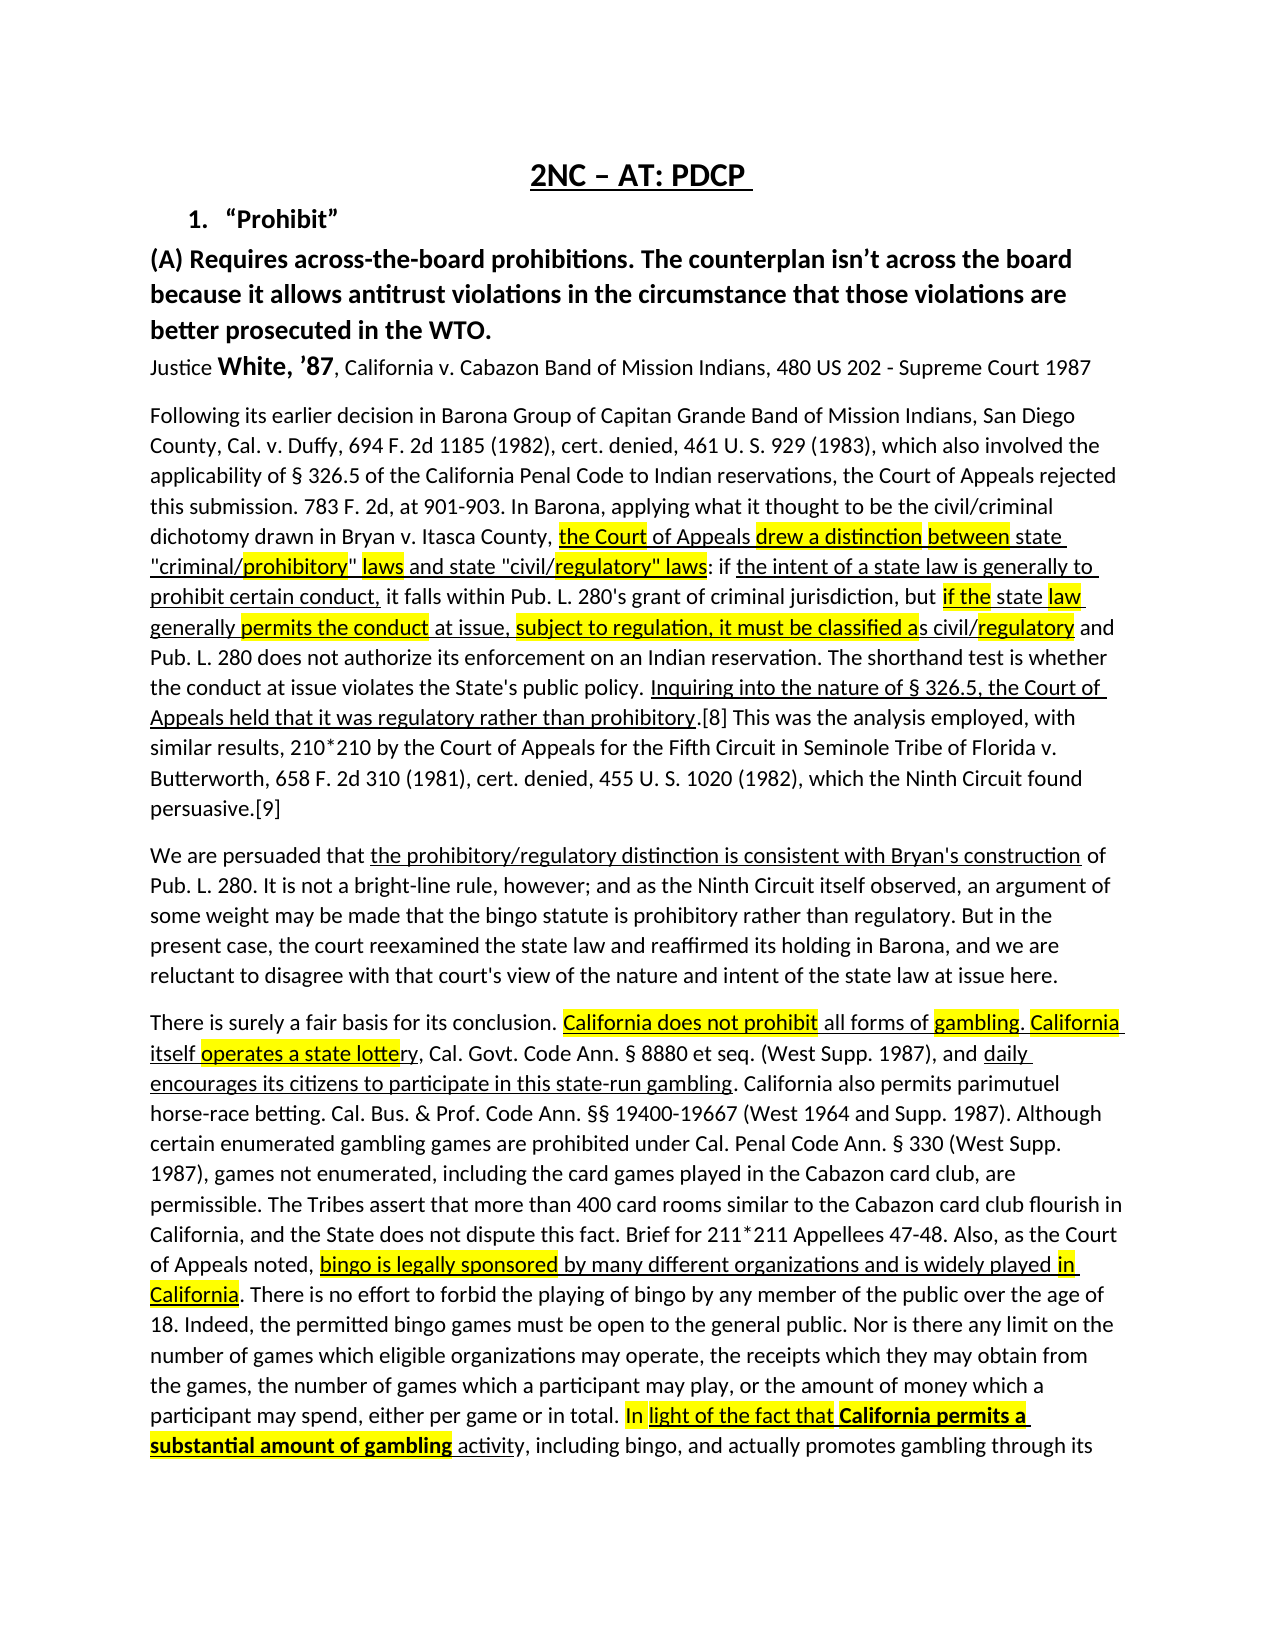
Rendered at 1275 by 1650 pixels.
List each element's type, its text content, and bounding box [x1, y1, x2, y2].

text Following its earlier decision in Barona Group of Capitan Grande Band of Mission Indians, San Diego County, Cal. v. Duffy, 694 F. 2d 1185 (1982), cert. denied, 461 U. S. 929 (1983), which also involved the applicability of § 326.5 of the California Penal Code to Indian reservations, the Court of Appeals rejected this submission. 783 F. 2d, at 901-903. In Barona, applying what it thought to be the civil/criminal dichotomy drawn in Bryan v. Itasca County, the Court of Appeals drew a distinction between state "criminal/prohibitory" laws and state "civil/regulatory" laws: if the intent of a state law is generally to prohibit certain conduct, it falls within Pub. L. 280's grant of criminal jurisdiction, but if the state law generally permits the conduct at issue, subject to regulation, it must be classified as civil/regulatory and Pub. L. 280 does not authorize its enforcement on an Indian reservation. The shorthand test is whether the conduct at issue violates the State's public policy. Inquiring into the nature of § 326.5, the Court of Appeals held that it was regulatory rather than prohibitory.[8] This was the analysis employed, with similar results, 210*210 by the Court of Appeals for the Fifth Circuit in Seminole Tribe of Florida v. Butterworth, 658 F. 2d 310 (1981), cert. denied, 455 U. S. 1020 (1982), which the Ninth Circuit found persuasive.[9] [150, 401, 1125, 822]
text Justice White, ’87, California v. Cabazon Band of Mission Indians, 480 US 202 - Supreme Court 1987 [150, 349, 1125, 382]
subtitle (A) Requires across-the-board prohibitions. The counterplan isn’t across the board because it allows antitrust violations in the circumstance that those violations are better prosecuted in the WTO. [150, 242, 1125, 346]
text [150, 1008, 1125, 1459]
text We are persuaded that the prohibitory/regulatory distinction is consistent with Bryan's construction of Pub. L. 280. It is not a bright-line rule, however; and as the Ninth Circuit itself observed, an argument of some weight may be made that the bingo statute is prohibitory rather than regulatory. But in the present case, the court reexamined the state law and reaffirmed its holding in Barona, and we are reluctant to disagree with that court's view of the nature and intent of the state law at issue here. [150, 841, 1125, 990]
subtitle “Prohibit” [187, 202, 1125, 235]
subtitle 2NC – AT: PDCP [150, 154, 1125, 195]
